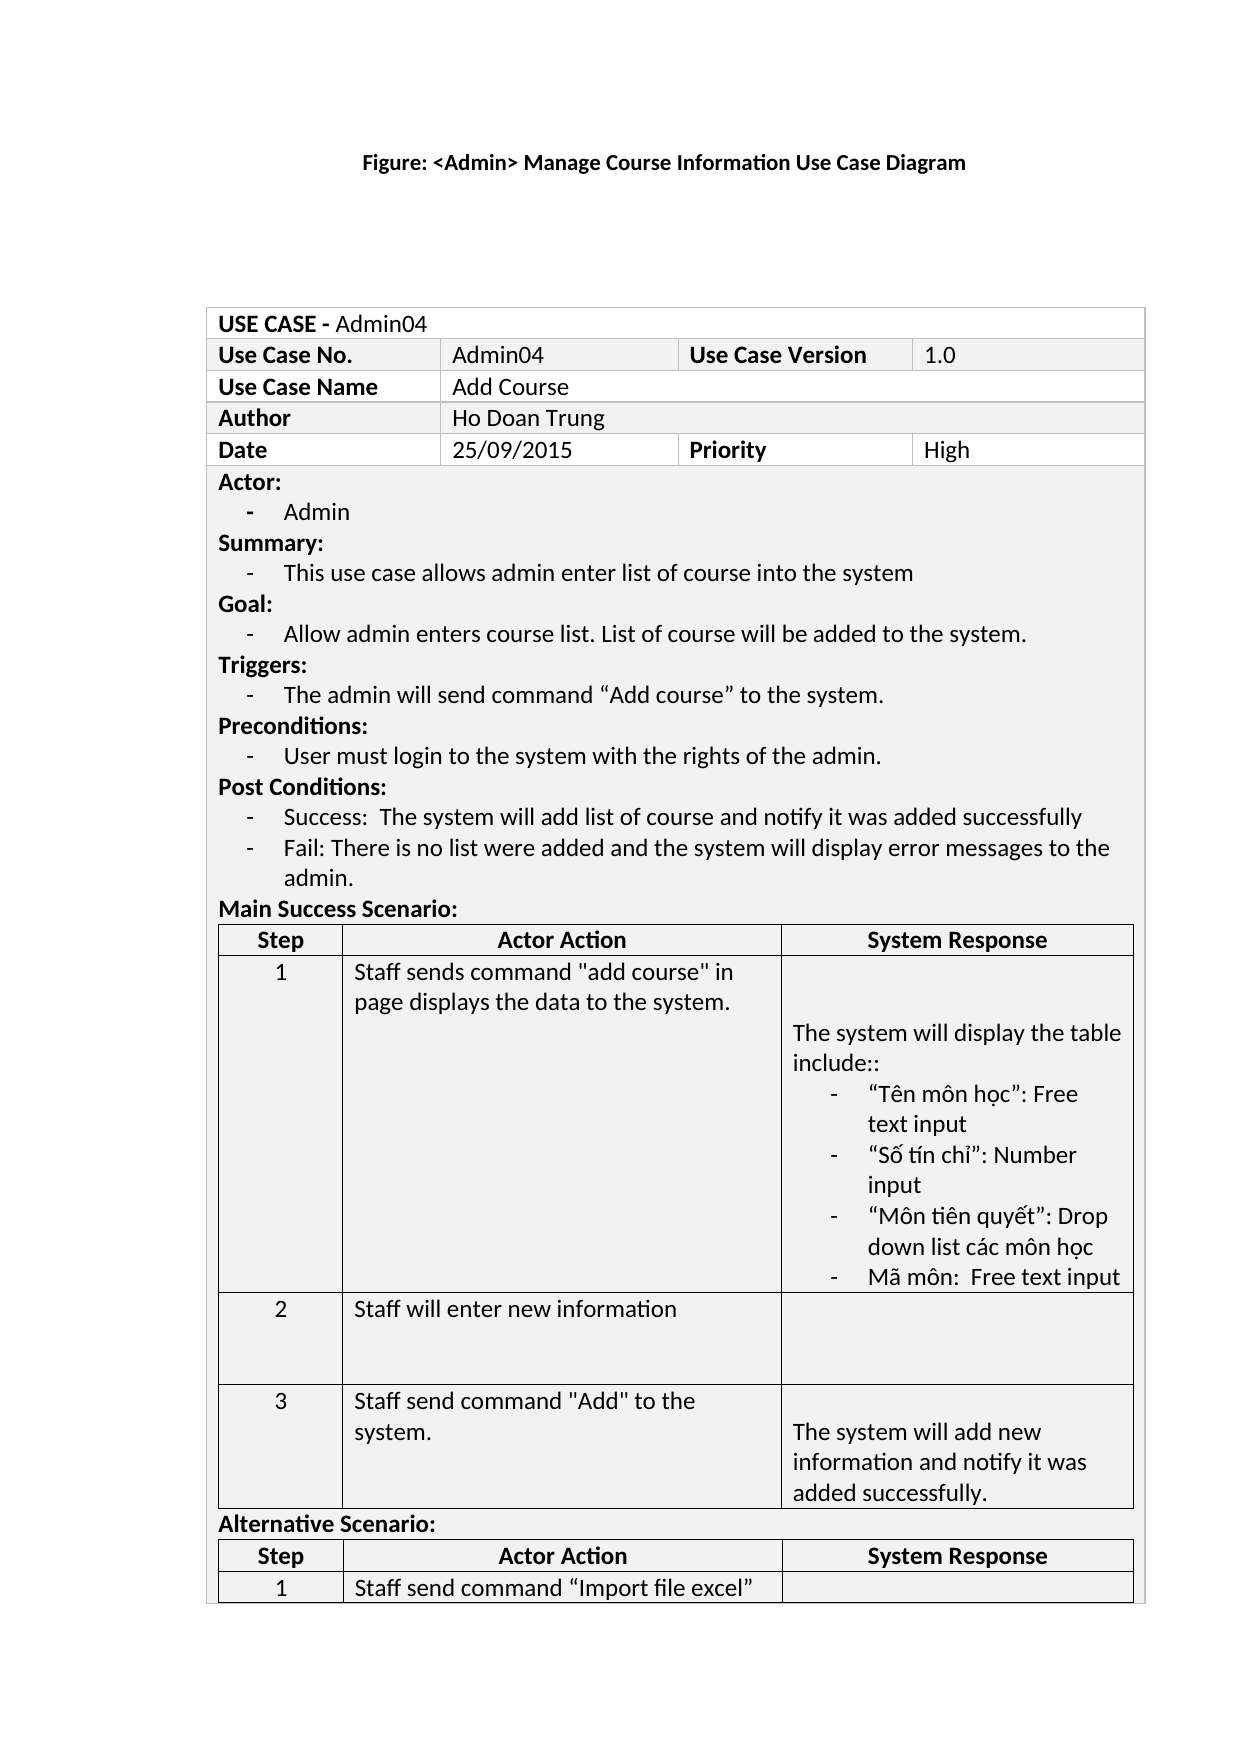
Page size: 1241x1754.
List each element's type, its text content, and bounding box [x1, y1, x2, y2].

table_cell Use Case No. [207, 339, 440, 370]
table_header USE CASE - Admin04 [207, 308, 1144, 338]
table_cell Ho Doan Trung [441, 403, 1144, 433]
table_cell Use Case Version [679, 339, 912, 370]
table_cell High [913, 434, 1144, 464]
table_cell Admin04 [441, 339, 678, 370]
table_cell Use Case Name [207, 371, 440, 401]
table_cell 1.0 [913, 339, 1144, 370]
table_cell Add Course [441, 371, 1144, 401]
table_cell 25/09/2015 [441, 434, 678, 464]
table_cell Author [207, 403, 440, 433]
table_cell Priority [679, 434, 912, 464]
text Figure: <Admin> Manage Course Information Use Case Diagram [207, 148, 1122, 176]
table_cell Date [207, 434, 440, 464]
